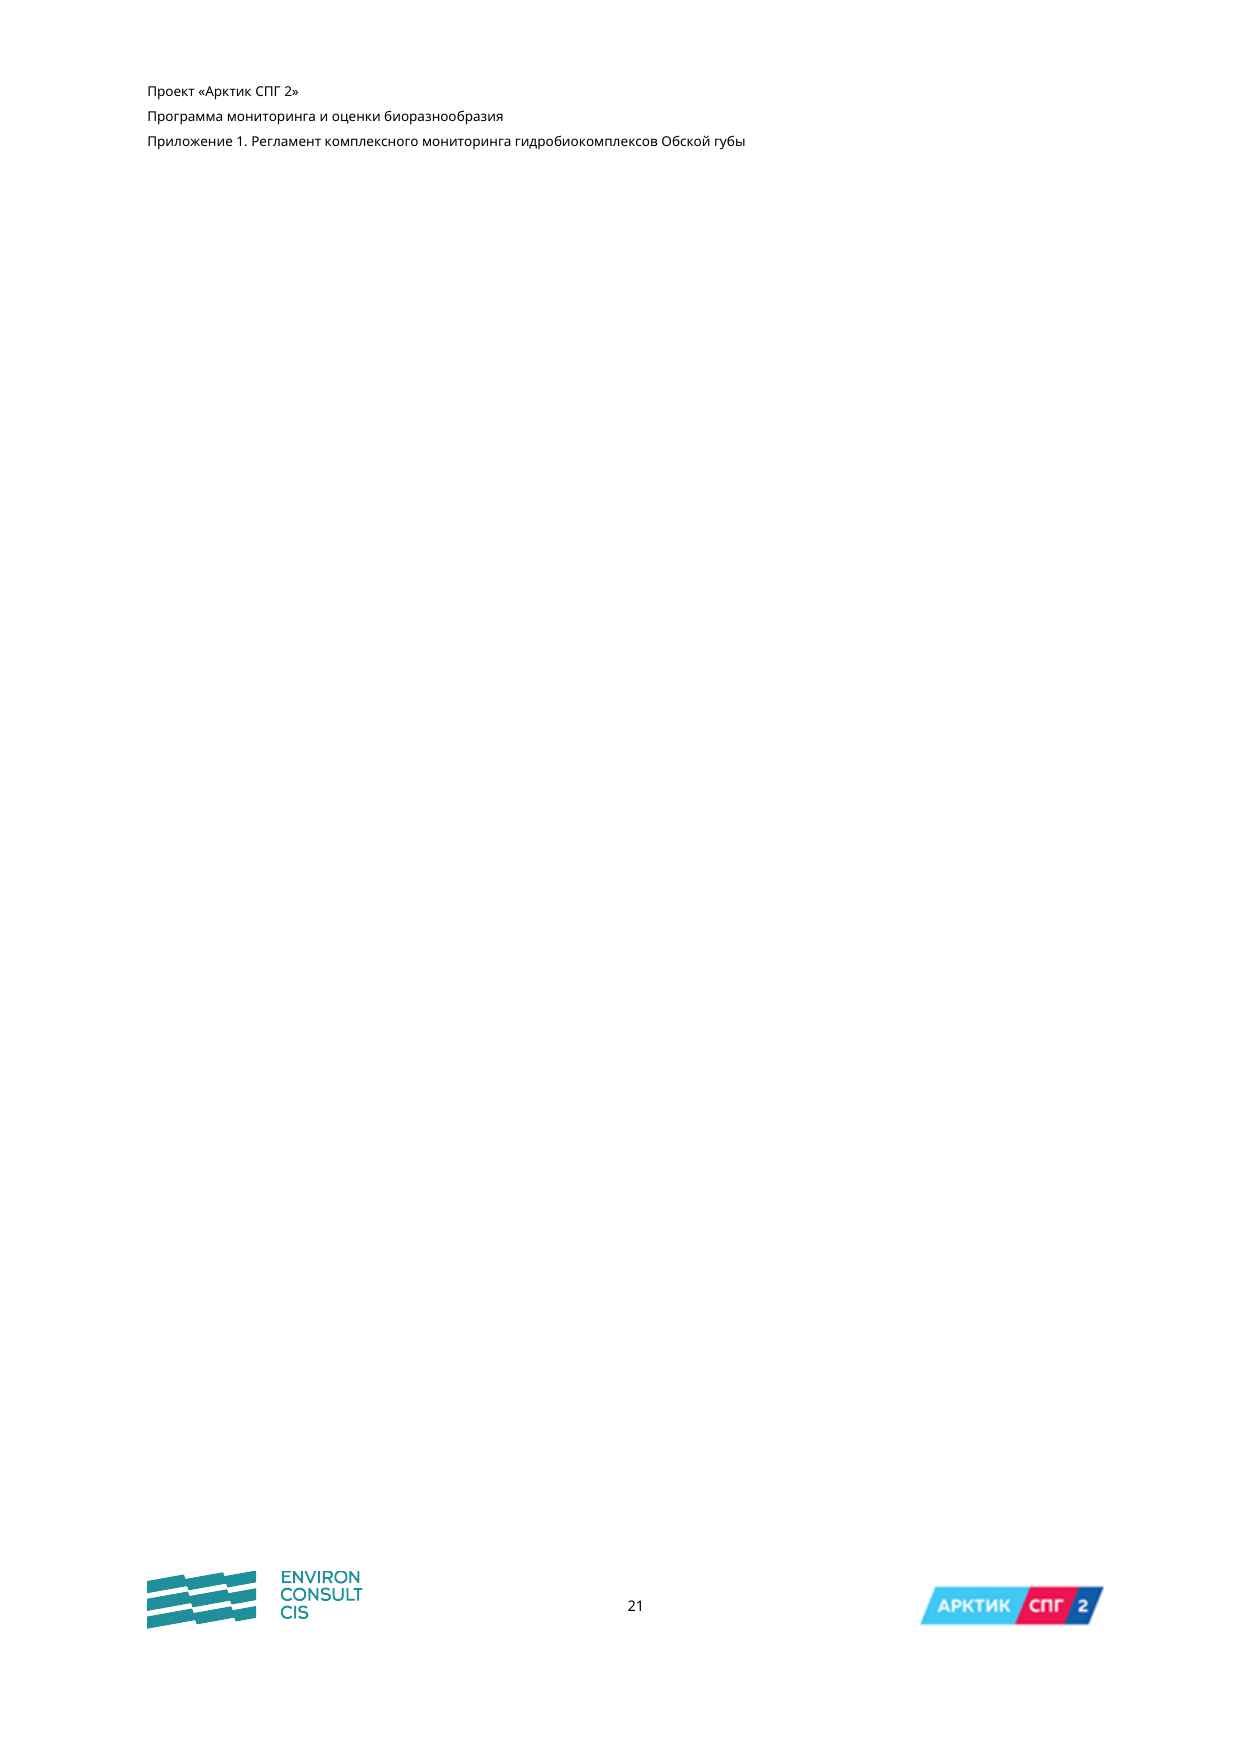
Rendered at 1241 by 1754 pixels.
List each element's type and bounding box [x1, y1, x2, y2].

picture [147, 1571, 363, 1629]
picture [920, 1573, 1105, 1639]
